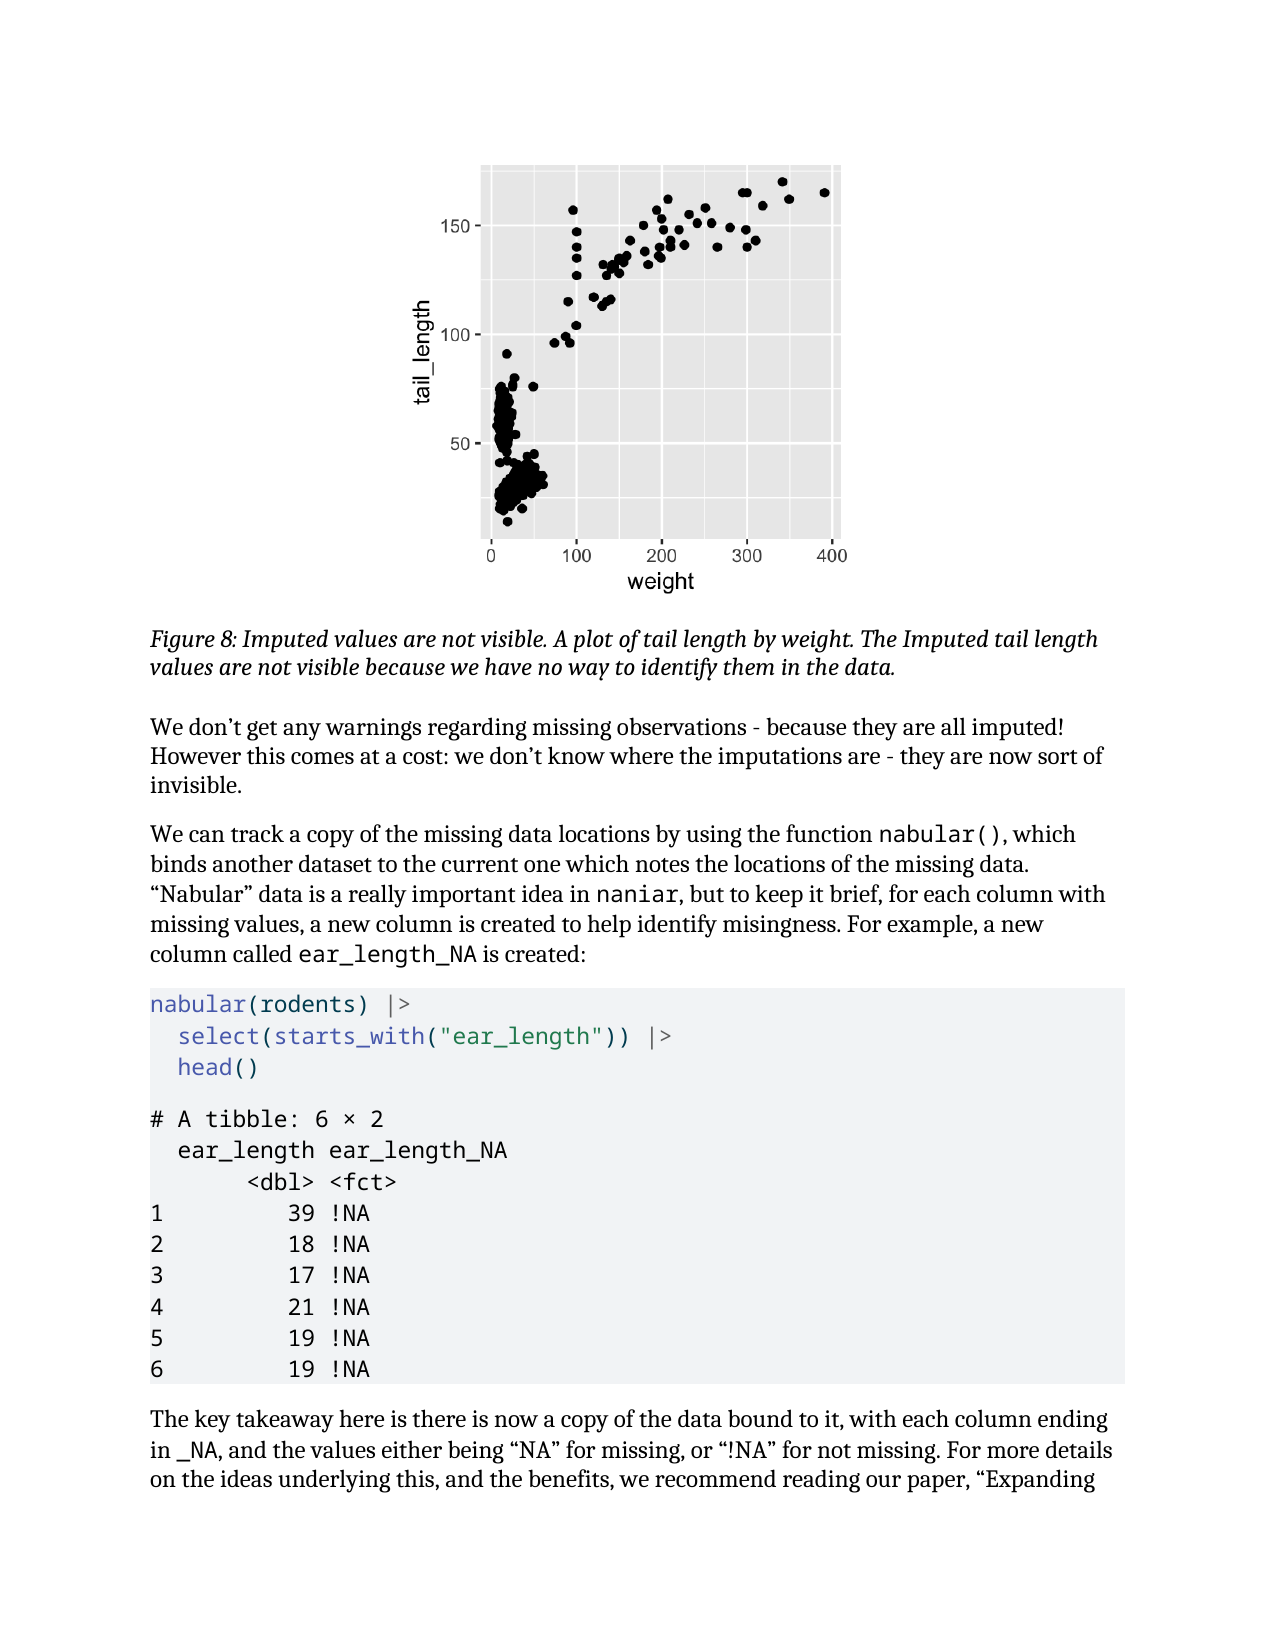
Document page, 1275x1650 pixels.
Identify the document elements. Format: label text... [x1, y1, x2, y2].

text We don’t get any warnings regarding missing observations - because they are all imputed! However this comes at a cost: we don’t know where the imputations are - they are now sort of invisible. [150, 713, 1125, 799]
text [150, 1405, 1125, 1494]
table_header Figure 8: Imputed values are not visible. A plot of tail length by weight. The Imputed tail length values are not visible because we have no way to identify them in the data. [139, 150, 1114, 694]
text We can track a copy of the missing data locations by using the function nabular(), which binds another dataset to the current one which notes the locations of the missing data. “Nabular” data is a really important idea in naniar, but to keep it brief, for each column with missing values, a new column is created to help identify misingness. For example, a new column called ear_length_NA is created: [150, 818, 1125, 969]
picture [401, 153, 852, 604]
text # A tibble: 6 × 2 ear_length ear_length_NA <dbl> <fct> 1 39 !NA 2 18 !NA 3 17 !NA 4 21 !NA 5 19 !NA 6 19 !NA [150, 1103, 1125, 1384]
text nabular(rodents) |> select(starts_with("ear_length")) |> head() [150, 988, 1125, 1082]
